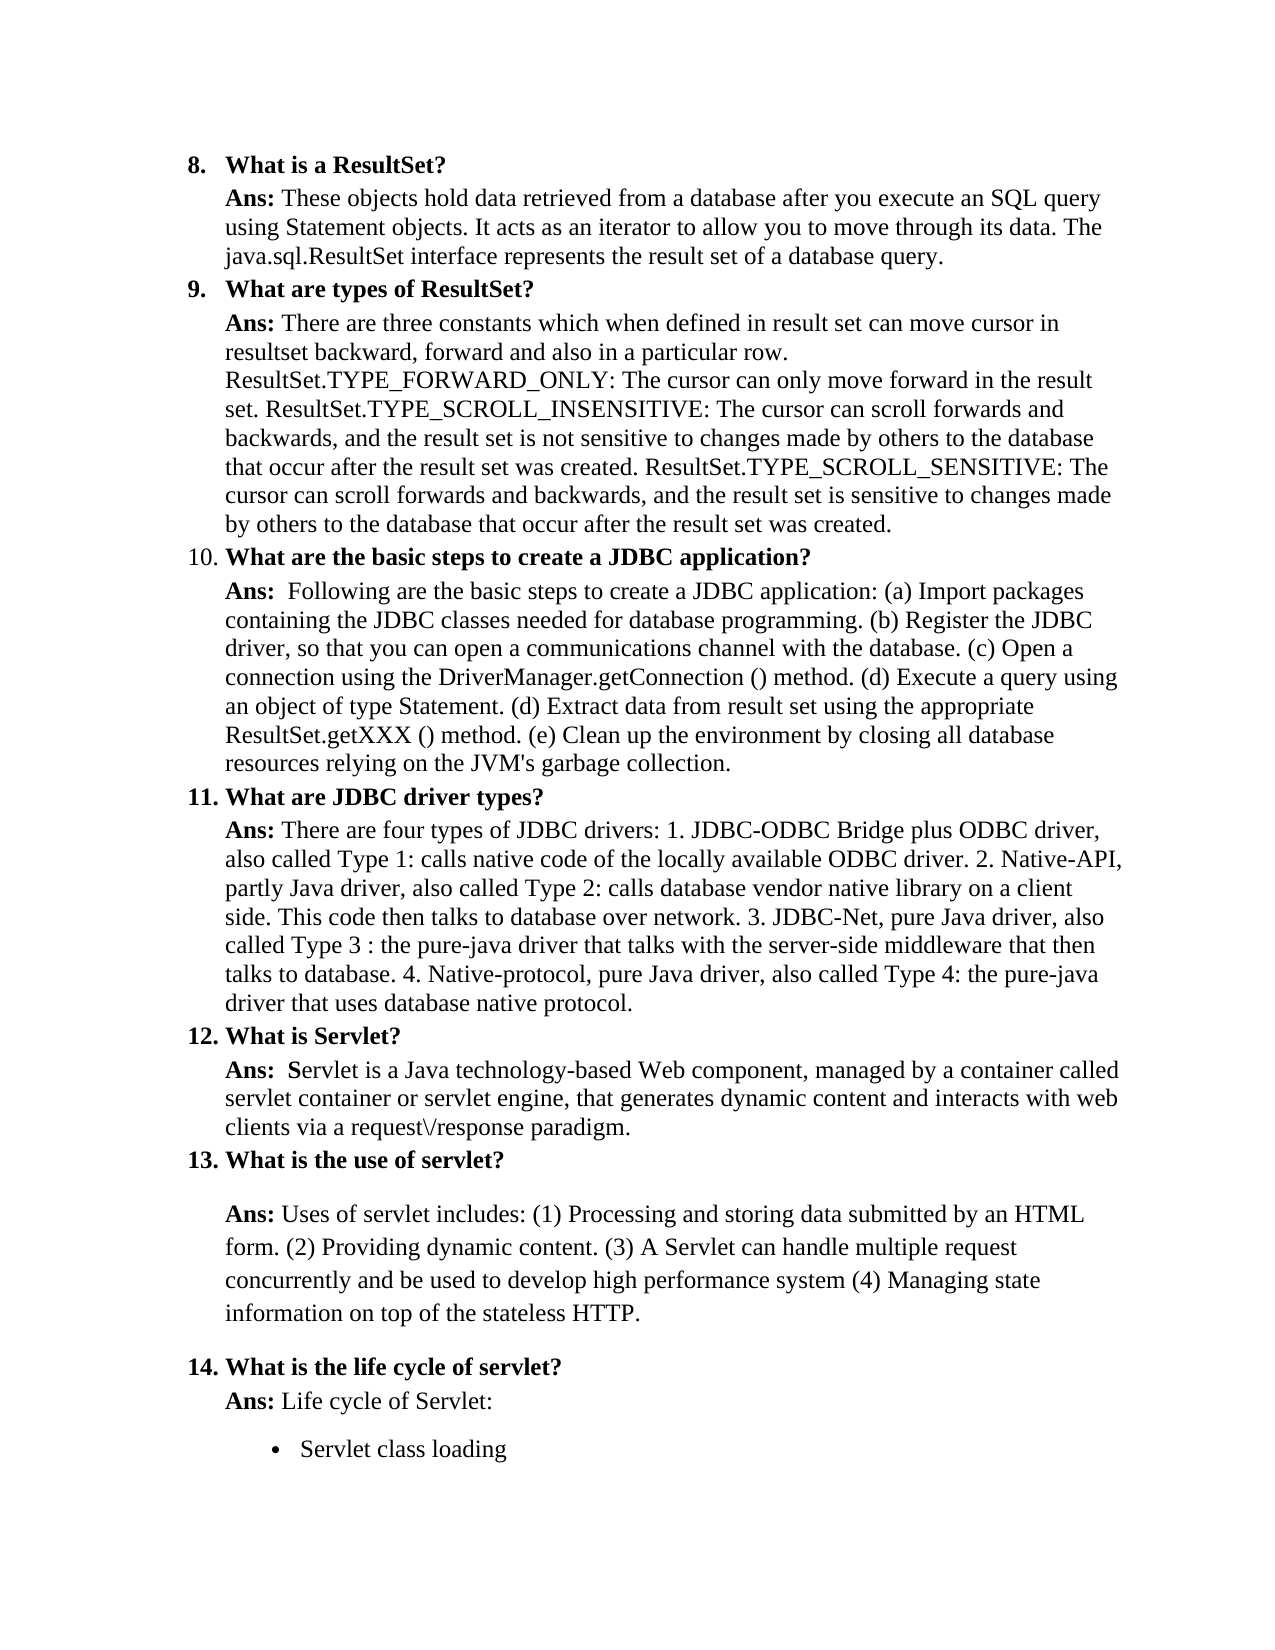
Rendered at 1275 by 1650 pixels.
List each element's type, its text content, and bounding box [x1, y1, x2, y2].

list What are JDBC driver types? [187, 782, 1125, 811]
list What is a ResultSet? [187, 150, 1125, 179]
text Ans: Life cycle of Servlet: [225, 1386, 1125, 1414]
text Ans: There are four types of JDBC drivers: 1. JDBC-ODBC Bridge plus ODBC driver, also called Type 1: calls native code of the locally available ODBC driver. 2. Native-API, partly Java driver, also called Type 2: calls database vendor native library on a client side. This code then talks to database over network. 3. JDBC-Net, pure Java driver, also called Type 3 : the pure-java driver that talks with the server-side middleware that then talks to database. 4. Native-protocol, pure Java driver, also called Type 4: the pure-java driver that uses database native protocol. [225, 815, 1125, 1017]
list What are types of ResultSet? [187, 274, 1125, 303]
list What is the use of servlet? [187, 1146, 1125, 1174]
text Ans: Uses of servlet includes: (1) Processing and storing data submitted by an HTML form. (2) Providing dynamic content. (3) A Servlet can handle multiple request concurrently and be used to develop high performance system (4) Managing state information on top of the stateless HTTP. [225, 1199, 1125, 1327]
list What is Servlet? [187, 1021, 1125, 1050]
text Ans: There are three constants which when defined in result set can move cursor in resultset backward, forward and also in a particular row. ResultSet.TYPE_FORWARD_ONLY: The cursor can only move forward in the result set. ResultSet.TYPE_SCROLL_INSENSITIVE: The cursor can scroll forwards and backwards, and the result set is not sensitive to changes made by others to the database that occur after the result set was created. ResultSet.TYPE_SCROLL_SENSITIVE: The cursor can scroll forwards and backwards, and the result set is sensitive to changes made by others to the database that occur after the result set was created. [225, 308, 1125, 538]
text Ans: Following are the basic steps to create a JDBC application: (a) Import packages containing the JDBC classes needed for database programming. (b) Register the JDBC driver, so that you can open a communications channel with the database. (c) Open a connection using the DriverManager.getConnection () method. (d) Execute a query using an object of type Statement. (d) Extract data from result set using the appropriate ResultSet.getXXX () method. (e) Clean up the environment by closing all database resources relying on the JVM's garbage collection. [225, 576, 1125, 777]
text Ans: These objects hold data retrieved from a database after you execute an SQL query using Statement objects. It acts as an iterator to allow you to move through its data. The java.sql.ResultSet interface represents the result set of a database query. [225, 183, 1125, 270]
list Servlet class loading [272, 1434, 1125, 1463]
list What are the basic steps to create a JDBC application? [187, 542, 1125, 571]
list What is the life cycle of servlet? [187, 1352, 1125, 1381]
text Ans: Servlet is a Java technology-based Web component, managed by a container called servlet container or servlet engine, that generates dynamic content and interacts with web clients via a request\/response paradigm. [225, 1055, 1125, 1141]
